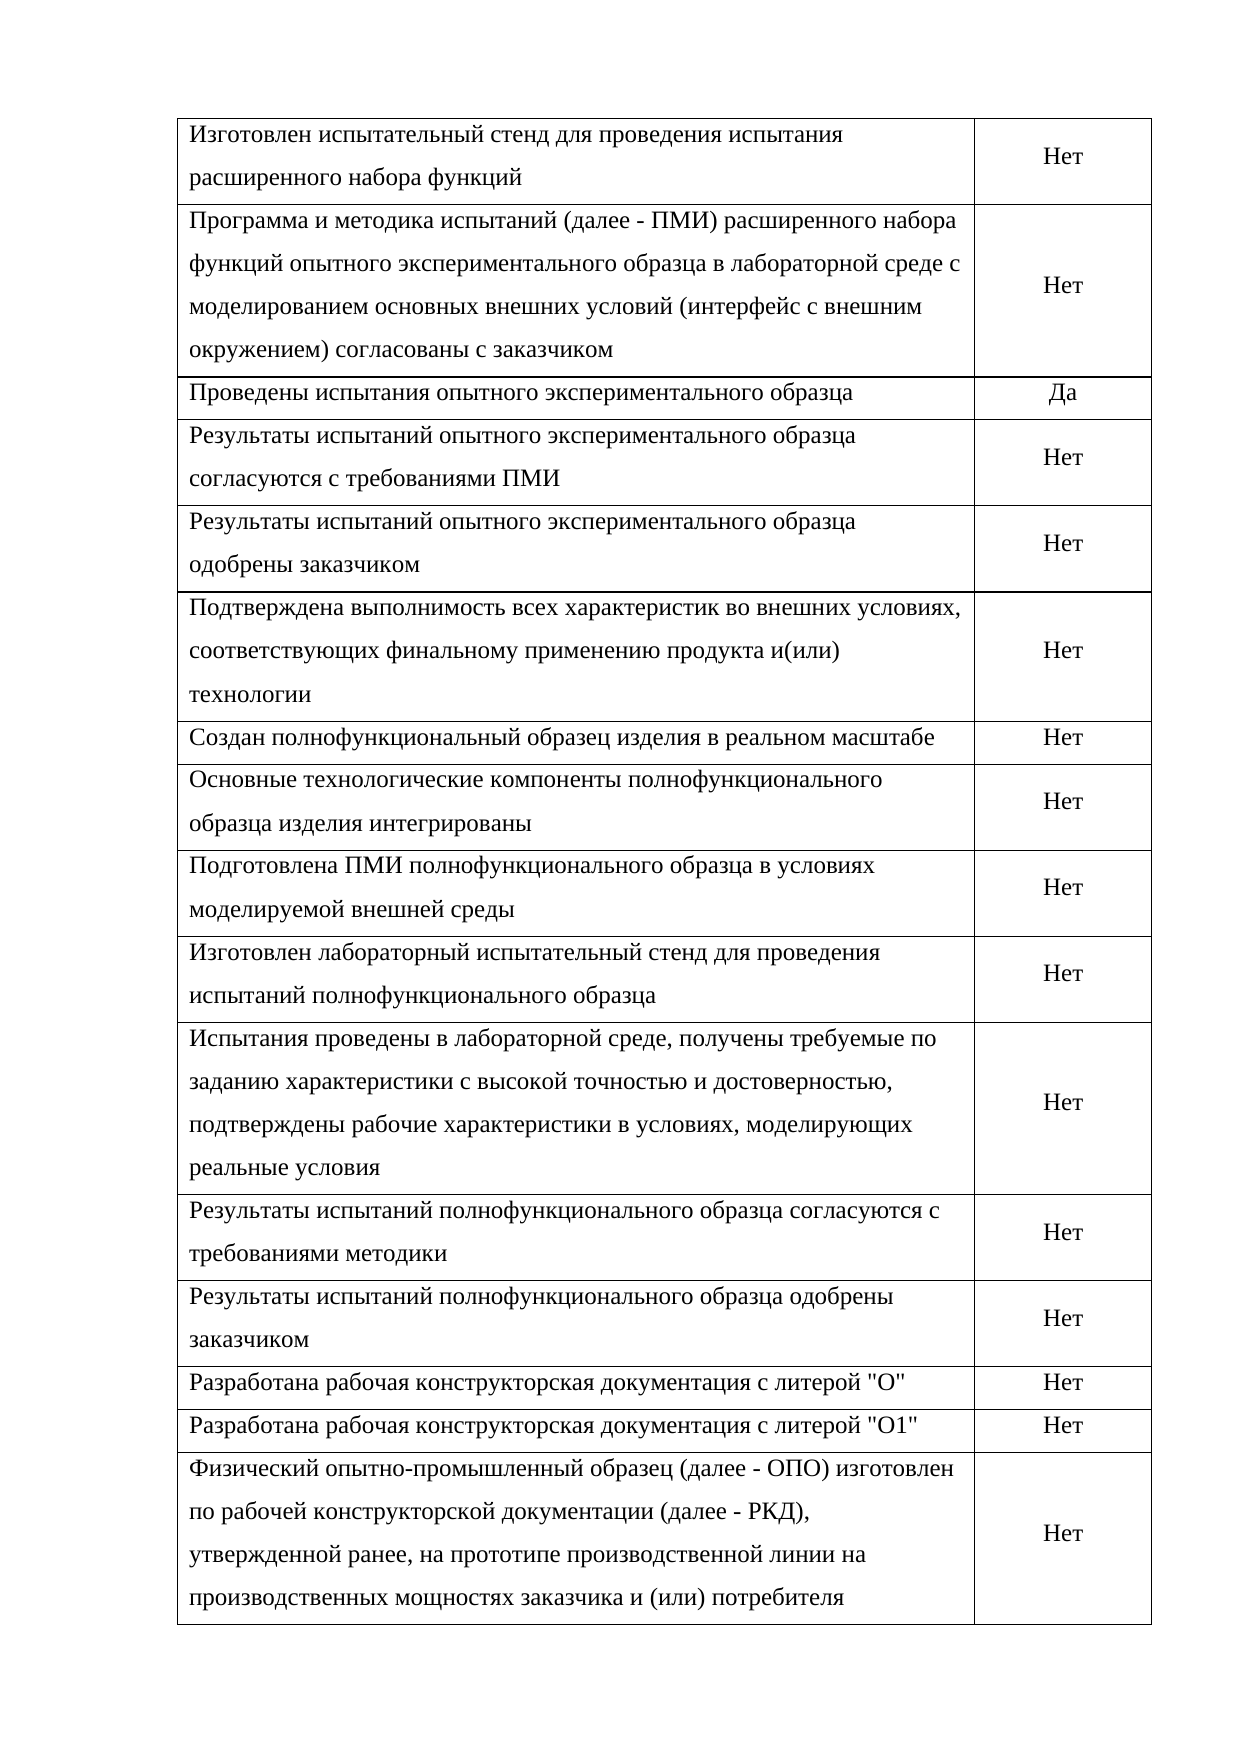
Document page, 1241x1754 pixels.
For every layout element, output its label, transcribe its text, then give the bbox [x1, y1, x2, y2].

table_cell Нет [975, 765, 1151, 849]
table_cell Результаты испытаний полнофункционального образца одобрены заказчиком [178, 1281, 974, 1366]
table_cell Нет [975, 593, 1151, 721]
table_cell Разработана рабочая конструкторская документация с литерой "О1" [178, 1410, 974, 1452]
table_cell Нет [975, 119, 1151, 204]
table_cell Нет [975, 1453, 1151, 1624]
table_cell Нет [975, 1410, 1151, 1452]
table_cell Испытания проведены в лабораторной среде, получены требуемые по заданию характеристики с высокой точностью и достоверностью, подтверждены рабочие характеристики в условиях, моделирующих реальные условия [178, 1023, 974, 1194]
table_cell Нет [975, 420, 1151, 505]
table_cell Создан полнофункциональный образец изделия в реальном масштабе [178, 722, 974, 763]
table_cell Физический опытно-промышленный образец (далее - ОПО) изготовлен по рабочей конструкторской документации (далее - РКД), утвержденной ранее, на прототипе производственной линии на производственных мощностях заказчика и (или) потребителя [178, 1453, 974, 1624]
table_cell Результаты испытаний опытного экспериментального образца одобрены заказчиком [178, 506, 974, 591]
table_cell Нет [975, 1281, 1151, 1366]
table_cell Программа и методика испытаний (далее - ПМИ) расширенного набора функций опытного экспериментального образца в лабораторной среде с моделированием основных внешних условий (интерфейс с внешним окружением) согласованы с заказчиком [178, 205, 974, 376]
table_cell Результаты испытаний полнофункционального образца согласуются с требованиями методики [178, 1195, 974, 1280]
table_cell Нет [975, 506, 1151, 591]
table_cell Основные технологические компоненты полнофункционального образца изделия интегрированы [178, 765, 974, 849]
table_cell Подготовлена ПМИ полнофункционального образца в условиях моделируемой внешней среды [178, 851, 974, 936]
table_cell Нет [975, 851, 1151, 936]
table_cell Нет [975, 205, 1151, 376]
table_cell Результаты испытаний опытного экспериментального образца согласуются с требованиями ПМИ [178, 420, 974, 505]
table_cell Нет [975, 1023, 1151, 1194]
table_cell Изготовлен лабораторный испытательный стенд для проведения испытаний полнофункционального образца [178, 937, 974, 1022]
table_cell Проведены испытания опытного экспериментального образца [178, 378, 974, 419]
table_cell Нет [975, 937, 1151, 1022]
table_cell Нет [975, 1195, 1151, 1280]
table_cell Изготовлен испытательный стенд для проведения испытания расширенного набора функций [178, 119, 974, 204]
table_cell Да [975, 378, 1151, 419]
table_cell Подтверждена выполнимость всех характеристик во внешних условиях, соответствующих финальному применению продукта и(или) технологии [178, 593, 974, 721]
table_cell Нет [975, 1367, 1151, 1409]
table_cell Разработана рабочая конструкторская документация с литерой "О" [178, 1367, 974, 1409]
table_cell Нет [975, 722, 1151, 763]
